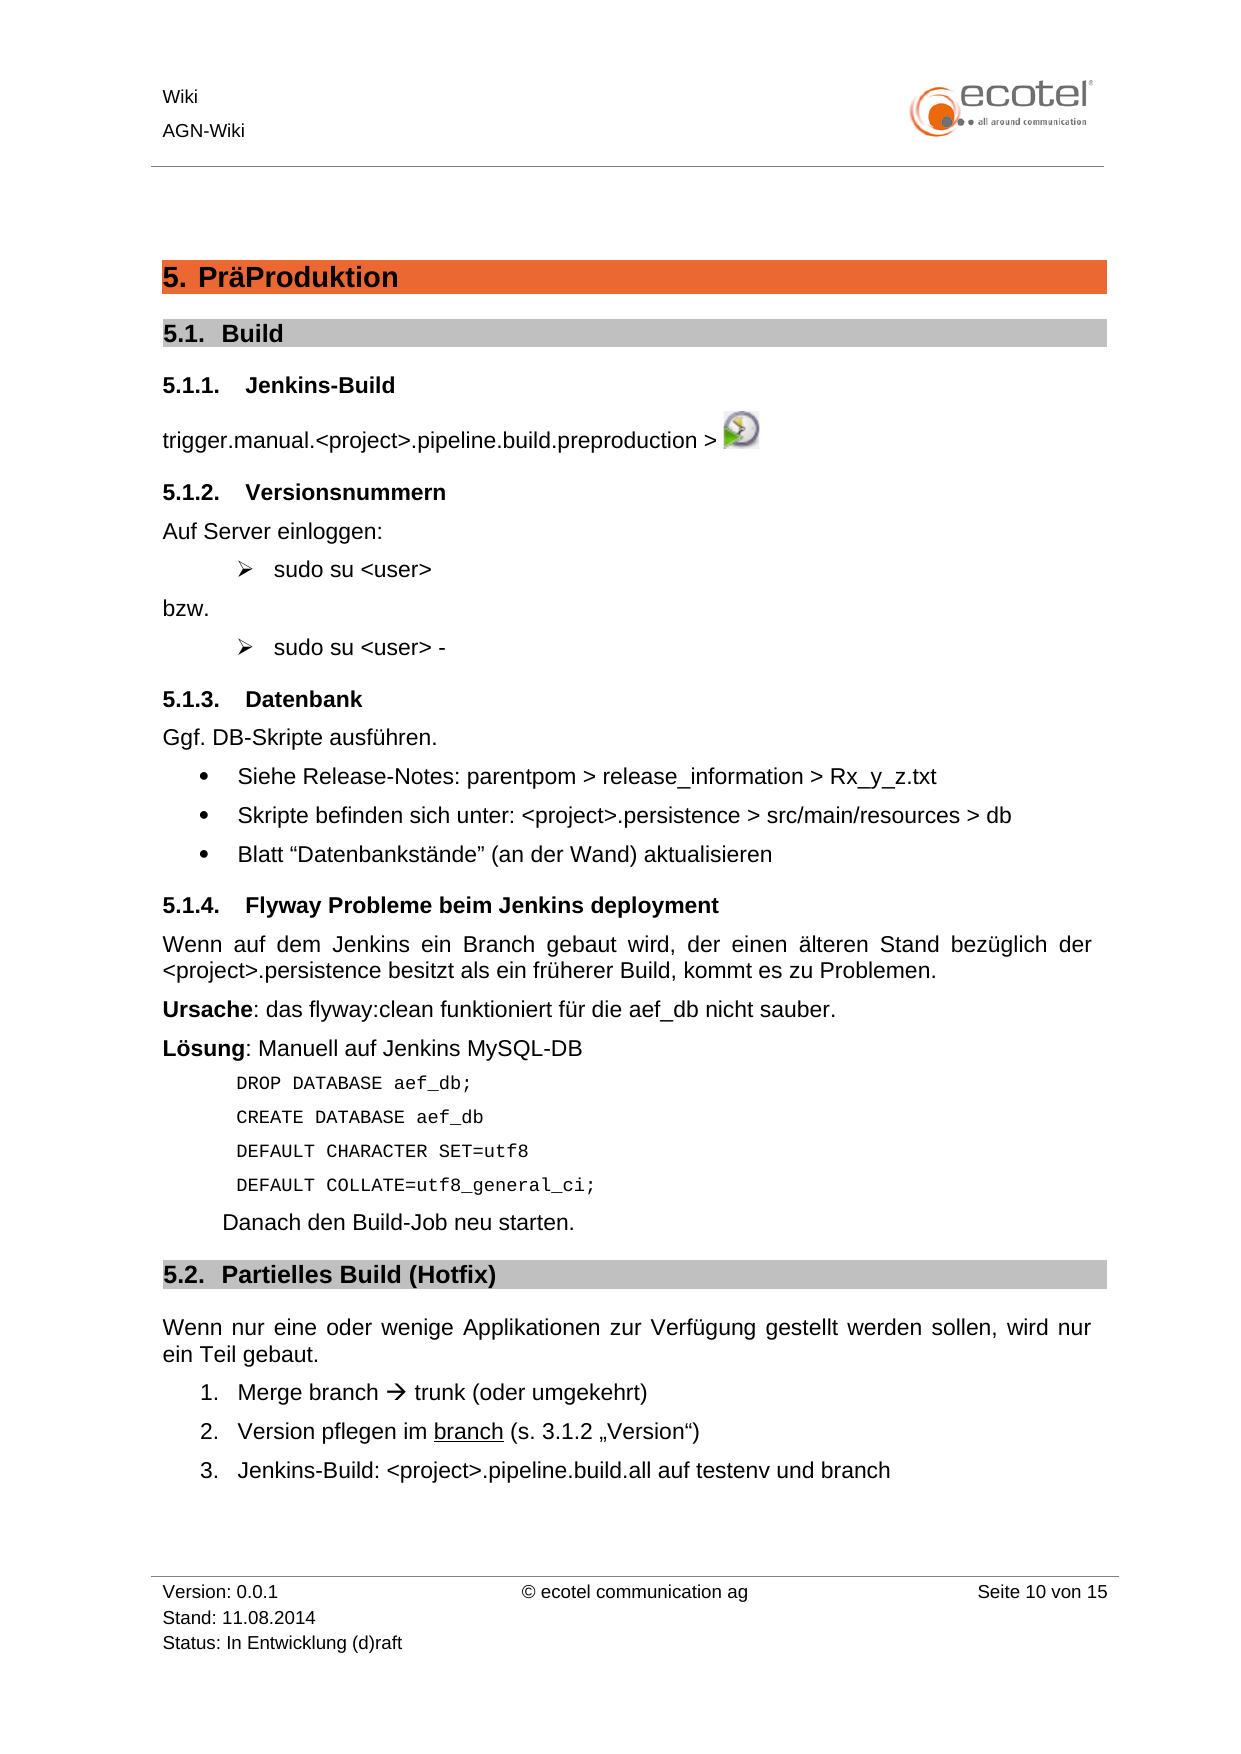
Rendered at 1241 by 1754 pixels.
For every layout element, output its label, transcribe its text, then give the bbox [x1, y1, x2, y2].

text DROP DATABASE aef_db; [162, 1074, 1092, 1095]
text DEFAULT CHARACTER SET=utf8 [162, 1142, 1092, 1163]
subtitle Jenkins-Build [162, 372, 1107, 399]
text trigger.manual.<project>.pipeline.build.preproduction > [162, 411, 1092, 454]
list Jenkins-Build: <project>.pipeline.build.all auf testenv und branch [200, 1457, 1092, 1483]
text Lösung: Manuell auf Jenkins MySQL-DB [162, 1035, 1092, 1062]
subtitle Build [163, 319, 1107, 347]
list Version pflegen im branch (s. 3.1.2 „Version“) [200, 1418, 1092, 1444]
text DEFAULT COLLATE=utf8_general_ci; [162, 1175, 1092, 1197]
subtitle Versionsnummern [162, 479, 1107, 505]
text Ggf. DB-Skripte ausführen. [162, 724, 1092, 751]
list sudo su <user> [236, 556, 1092, 583]
picture [723, 411, 760, 449]
list Blatt “Datenbankstände” (an der Wand) aktualisieren [200, 841, 1092, 867]
subtitle Datenbank [162, 686, 1107, 712]
text Wenn auf dem Jenkins ein Branch gebaut wird, der einen älteren Stand bezüglich der <project>.persistence besitzt als ein früherer Build, kommt es zu Problemen. [162, 931, 1092, 984]
subtitle Flyway Probleme beim Jenkins deployment [162, 892, 1107, 919]
text Ursache: das flyway:clean funktioniert für die aef_db nicht sauber. [162, 996, 1092, 1023]
list Merge branch trunk (oder umgekehrt) [200, 1379, 1092, 1406]
list Skripte befinden sich unter: <project>.persistence > src/main/resources > db [200, 802, 1092, 828]
text bzw. [162, 595, 1092, 622]
list sudo su <user> - [236, 634, 1092, 661]
list Siehe Release-Notes: parentpom > release_information > Rx_y_z.txt [200, 763, 1092, 789]
subtitle PräProduktion [162, 260, 1107, 294]
text Danach den Build-Job neu starten. [162, 1209, 1092, 1235]
text Auf Server einloggen: [162, 518, 1092, 544]
text CREATE DATABASE aef_db [162, 1108, 1092, 1129]
subtitle Partielles Build (Hotfix) [163, 1260, 1107, 1289]
text Wenn nur eine oder wenige Applikationen zur Verfügung gestellt werden sollen, wird nur ein Teil gebaut. [162, 1314, 1092, 1367]
picture [905, 80, 1093, 141]
